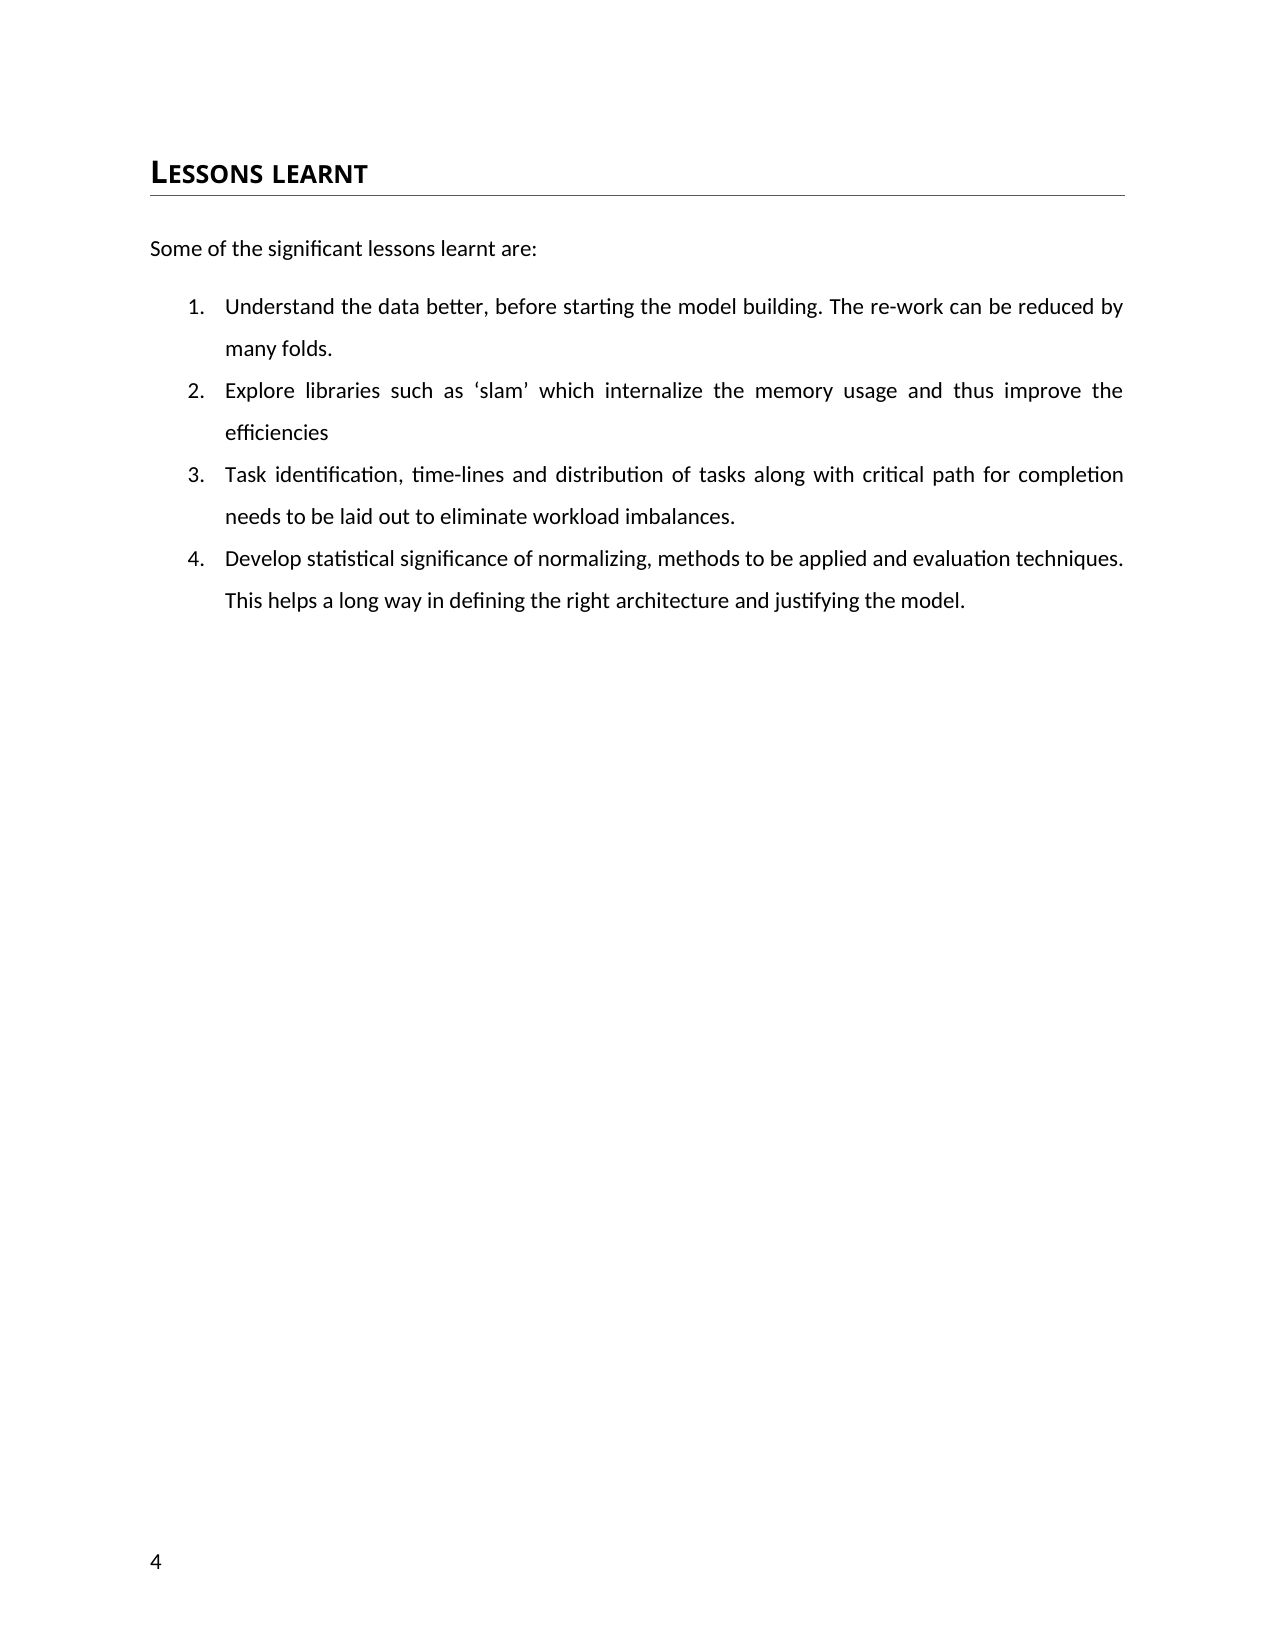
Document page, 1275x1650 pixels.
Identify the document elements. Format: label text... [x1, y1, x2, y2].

list Task identification, time-lines and distribution of tasks along with critical path for completion needs to be laid out to eliminate workload imbalances. [187, 460, 1125, 530]
list Develop statistical significance of normalizing, methods to be applied and evaluation techniques. This helps a long way in defining the right architecture and justifying the model. [187, 544, 1125, 614]
list Explore libraries such as ‘slam’ which internalize the memory usage and thus improve the efficiencies [187, 376, 1125, 446]
list Understand the data better, before starting the model building. The re-work can be reduced by many folds. [187, 292, 1125, 362]
text Some of the significant lessons learnt are: [150, 234, 1125, 262]
subtitle Lessons learnt [150, 150, 1125, 195]
